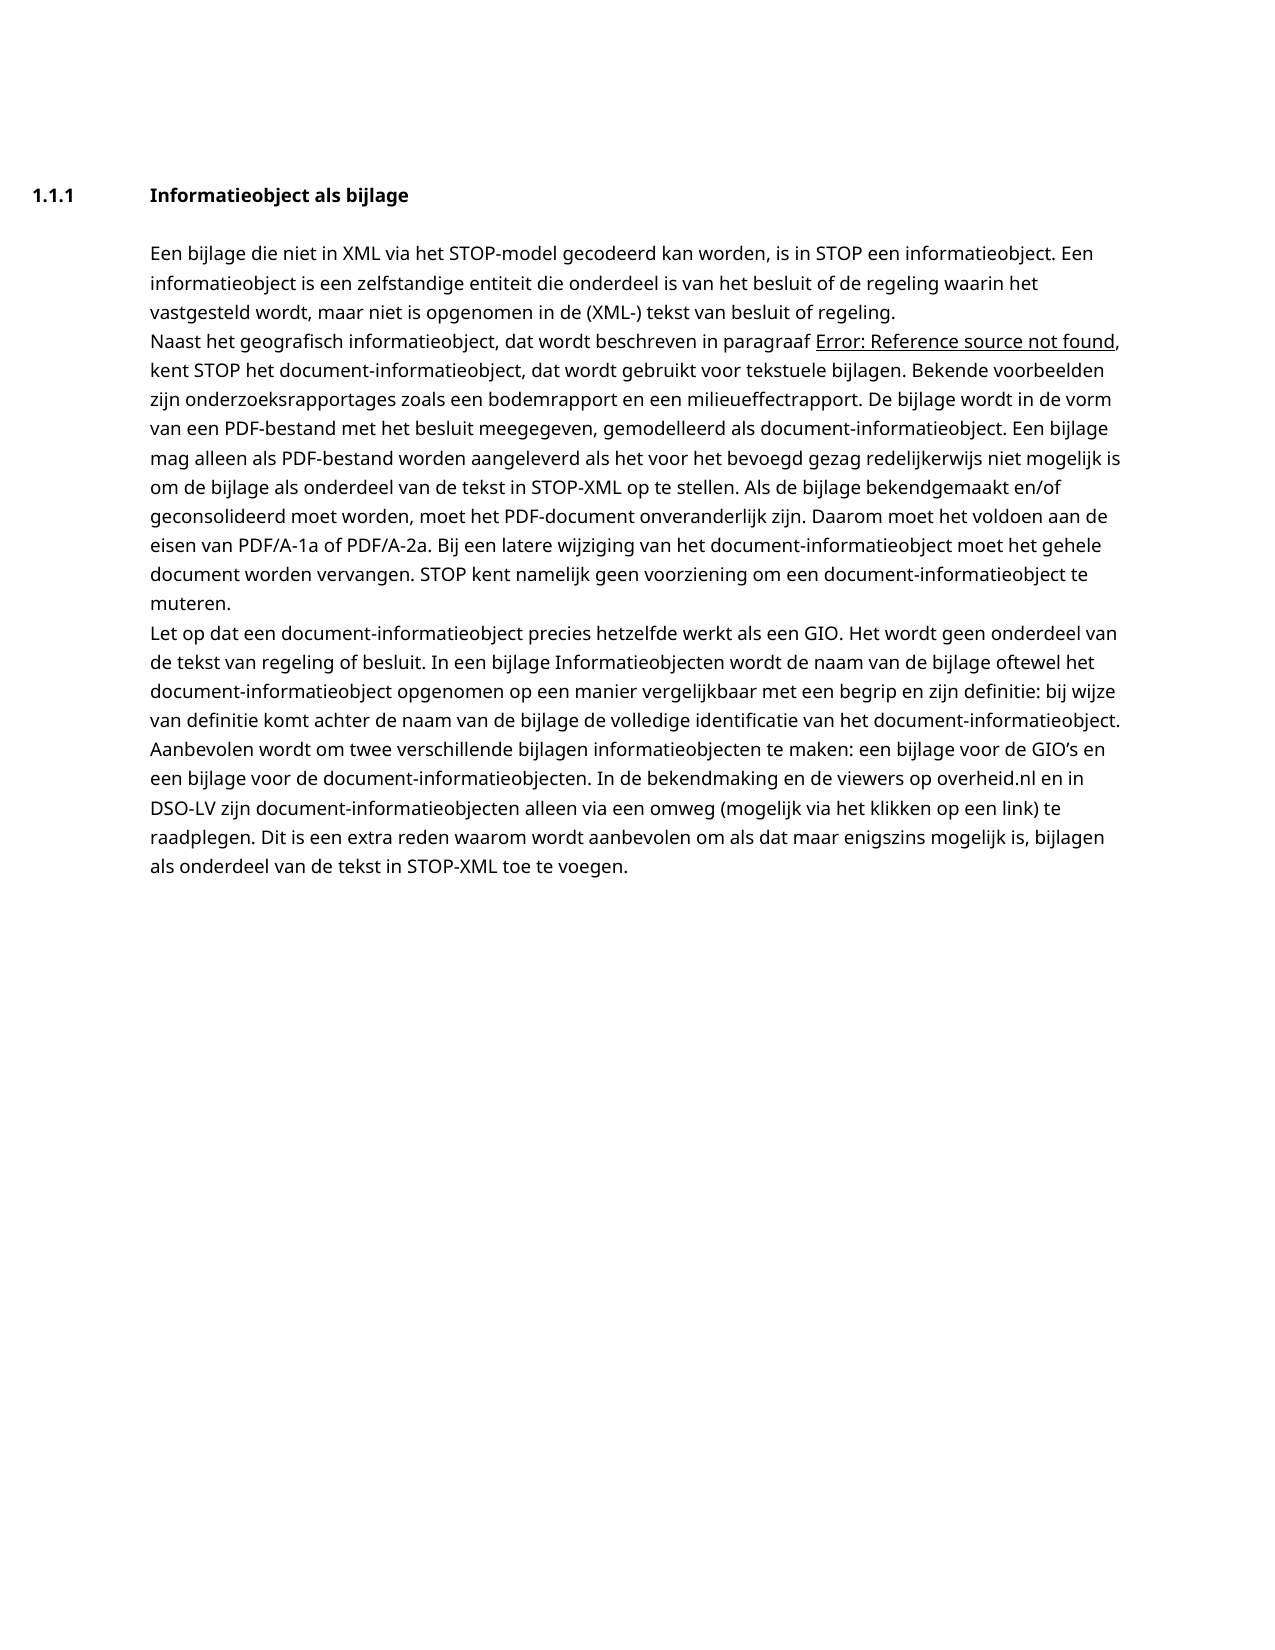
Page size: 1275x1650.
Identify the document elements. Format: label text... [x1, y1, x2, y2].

text Een bijlage die niet in XML via het STOP-model gecodeerd kan worden, is in STOP een informatieobject. Een informatieobject is een zelfstandige entiteit die onderdeel is van het besluit of de regeling waarin het vastgesteld wordt, maar niet is opgenomen in de (XML-) tekst van besluit of regeling. [150, 237, 1125, 325]
text Let op dat een document-informatieobject precies hetzelfde werkt als een GIO. Het wordt geen onderdeel van de tekst van regeling of besluit. In een bijlage Informatieobjecten wordt de naam van de bijlage oftewel het document-informatieobject opgenomen op een manier vergelijkbaar met een begrip en zijn definitie: bij wijze van definitie komt achter de naam van de bijlage de volledige identificatie van het document-informatieobject. Aanbevolen wordt om twee verschillende bijlagen informatieobjecten te maken: een bijlage voor de GIO’s en een bijlage voor de document-informatieobjecten. In de bekendmaking en de viewers op overheid.nl en in DSO-LV zijn document-informatieobjecten alleen via een omweg (mogelijk via het klikken op een link) te raadplegen. Dit is een extra reden waarom wordt aanbevolen om als dat maar enigszins mogelijk is, bijlagen als onderdeel van de tekst in STOP-XML toe te voegen. [150, 617, 1125, 879]
subtitle Informatieobject als bijlage [32, 179, 1125, 208]
